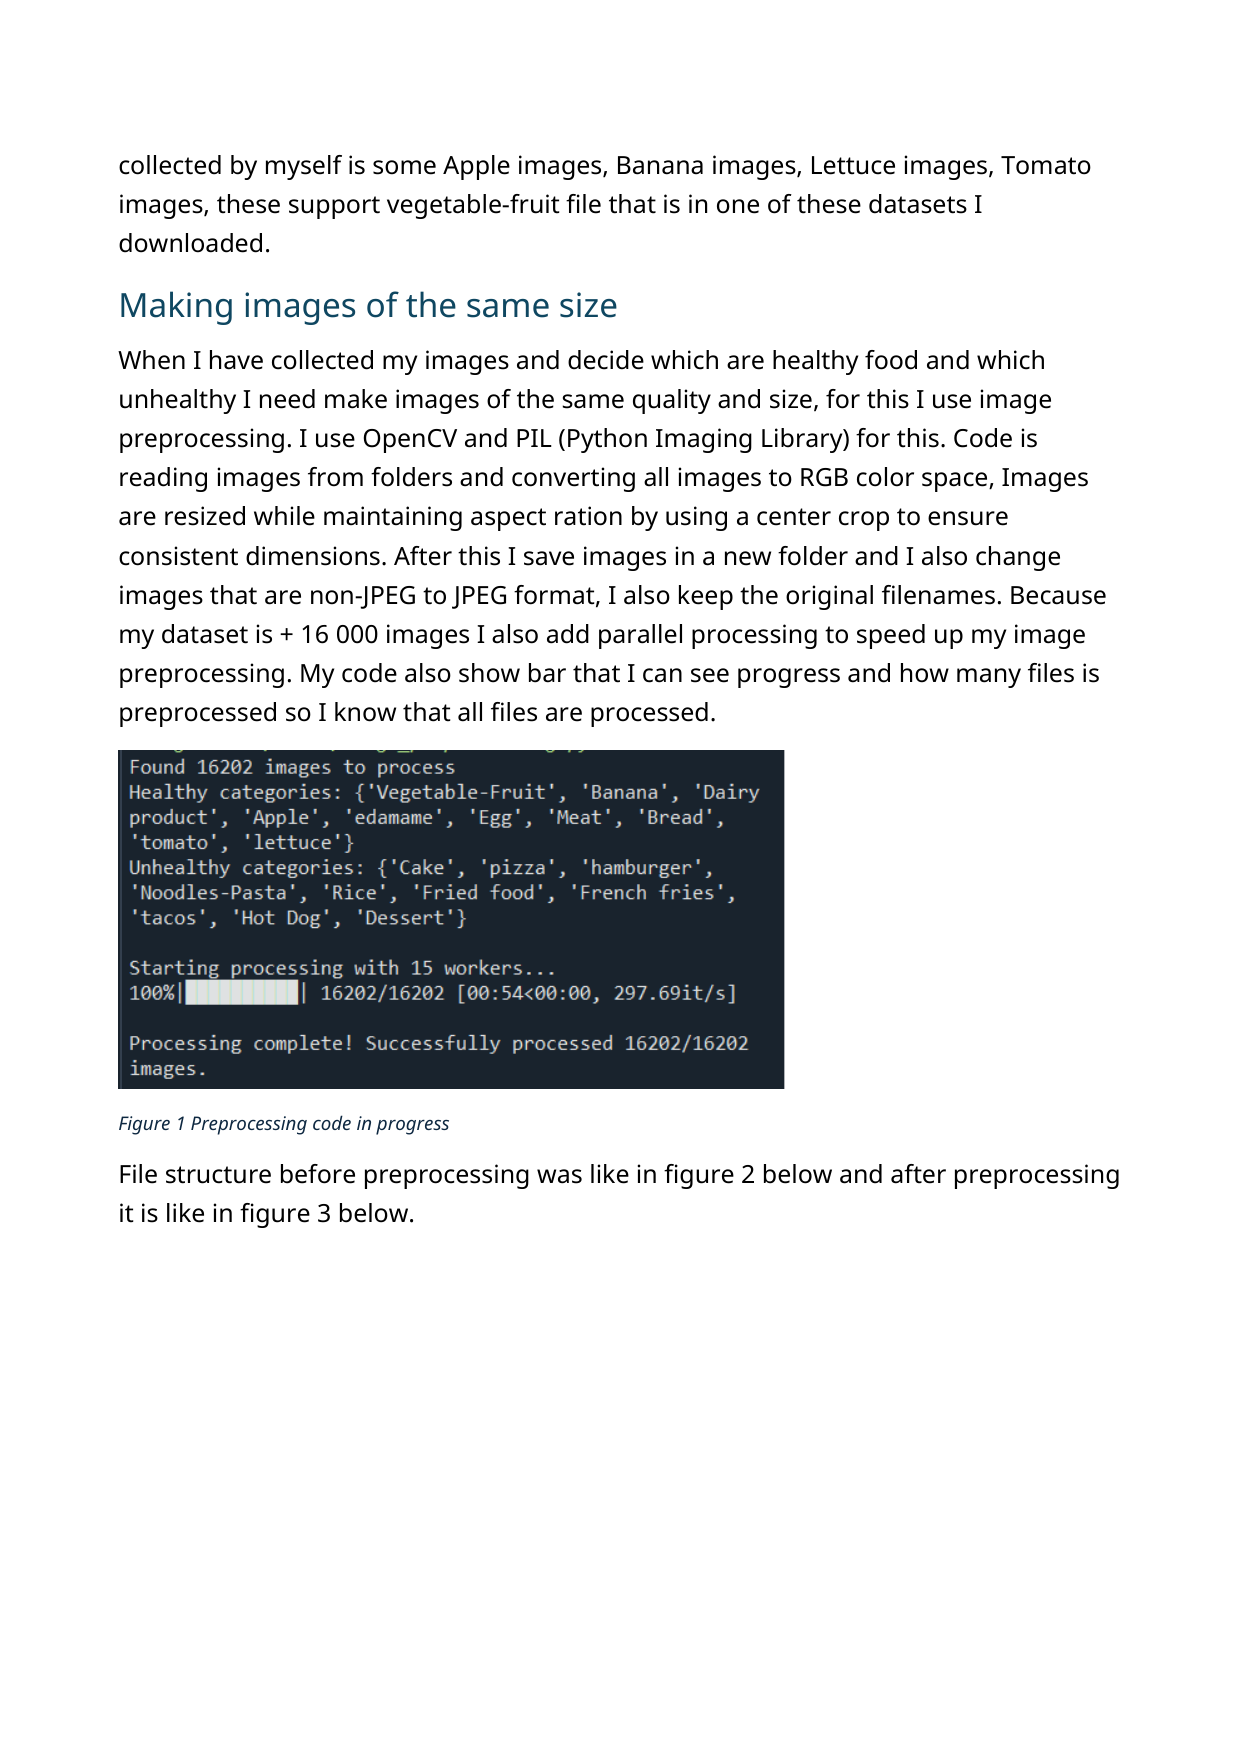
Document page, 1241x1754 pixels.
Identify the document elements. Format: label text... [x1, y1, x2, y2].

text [118, 148, 1122, 260]
text When I have collected my images and decide which are healthy food and which unhealthy I need make images of the same quality and size, for this I use image preprocessing. I use OpenCV and PIL (Python Imaging Library) for this. Code is reading images from folders and converting all images to RGB color space, Images are resized while maintaining aspect ration by using a center crop to ensure consistent dimensions. After this I save images in a new folder and I also change images that are non-JPEG to JPEG format, I also keep the original filenames. Because my dataset is + 16 000 images I also add parallel processing to speed up my image preprocessing. My code also show bar that I can see progress and how many files is preprocessed so I know that all files are processed. [118, 342, 1122, 729]
text Figure 1 Preprocessing code in progress [118, 1110, 1122, 1135]
picture [118, 750, 785, 1089]
subtitle Making images of the same size [118, 282, 1122, 327]
text File structure before preprocessing was like in figure 2 below and after preprocessing it is like in figure 3 below. [118, 1156, 1122, 1229]
